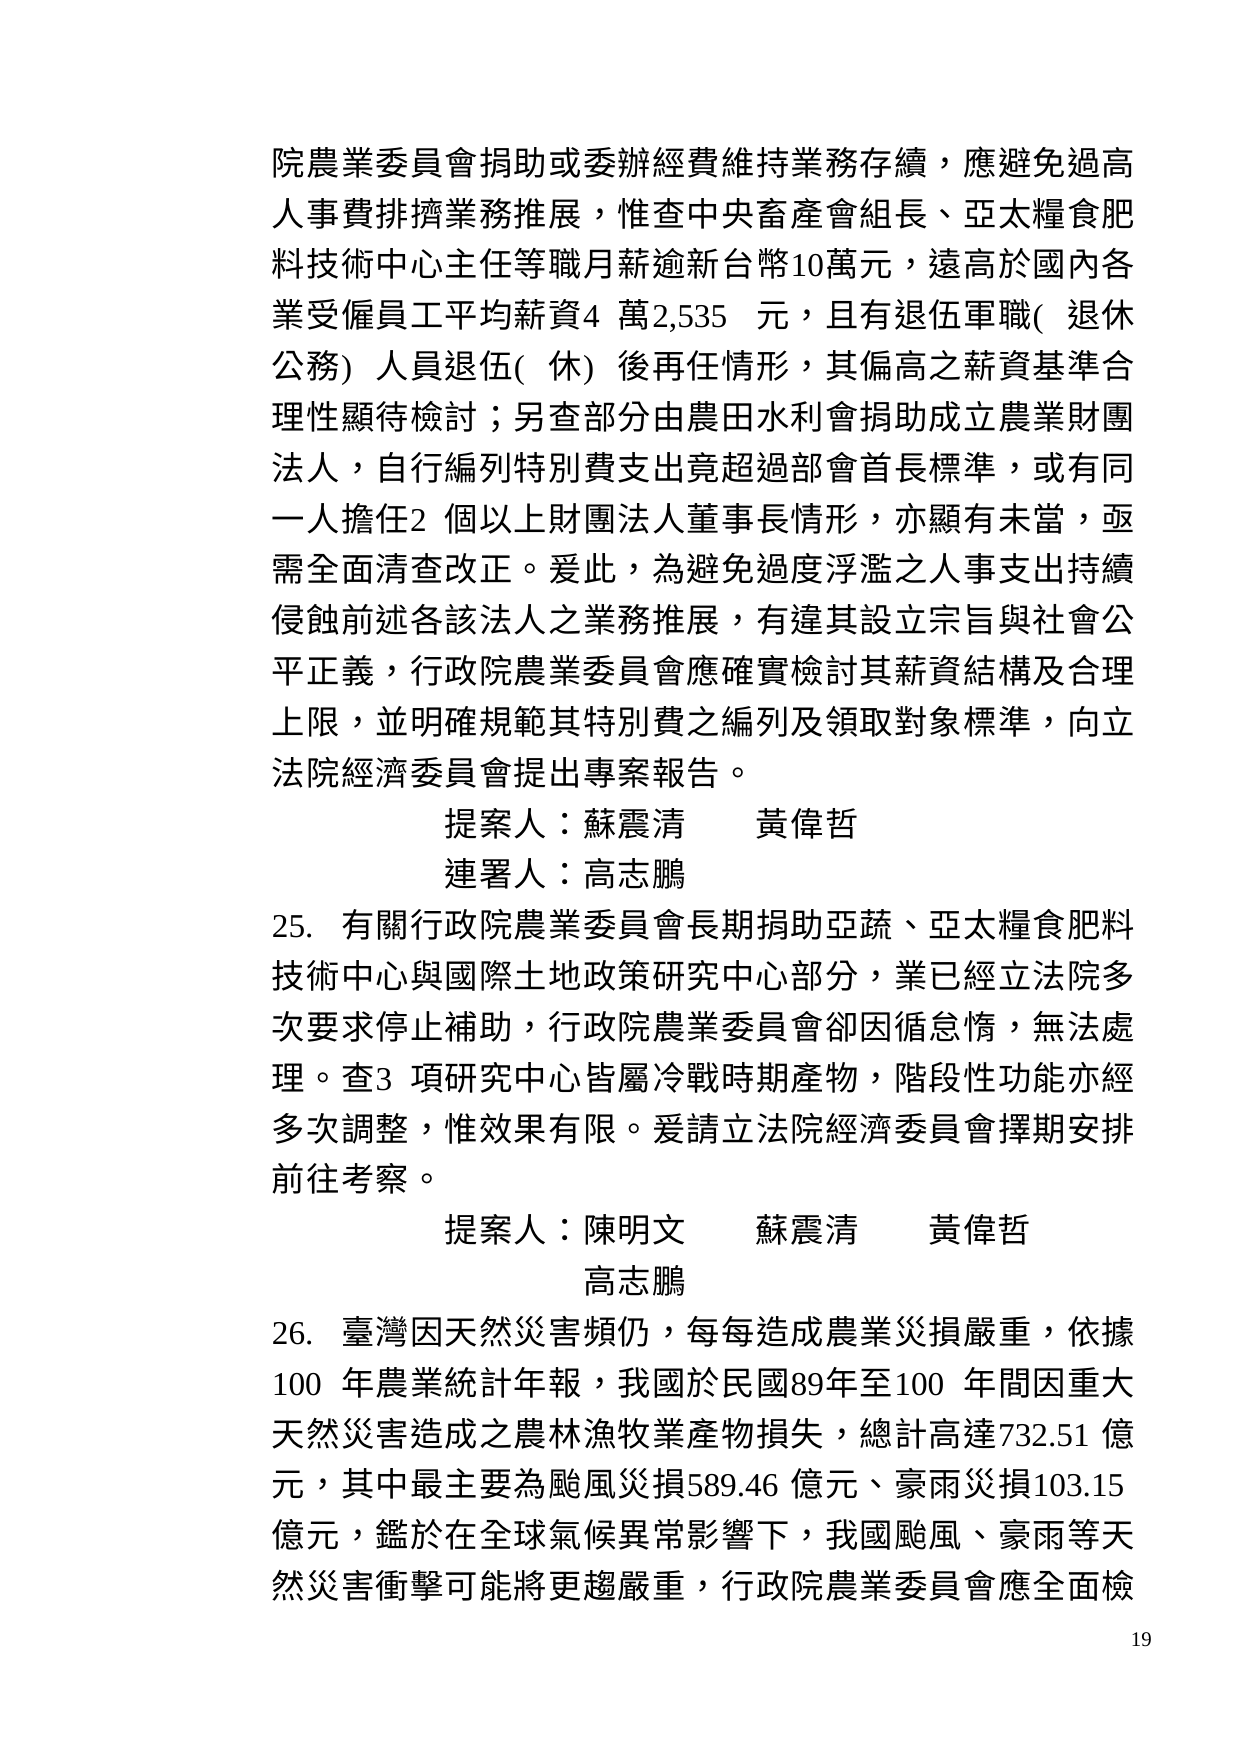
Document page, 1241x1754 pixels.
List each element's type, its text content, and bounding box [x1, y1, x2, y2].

text 連署人：高志鵬 [410, 847, 1067, 898]
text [237, 1304, 1136, 1609]
text 提案人：陳明文 蘇震清 黃偉哲 高志鵬 [410, 1203, 1067, 1304]
text 25.有關行政院農業委員會長期捐助亞蔬、亞太糧食肥料技術中心與國際土地政策研究中心部分，業已經立法院多次要求停止補助，行政院農業委員會卻因循怠惰，無法處理。查3項研究中心皆屬冷戰時期產物，階段性功能亦經多次調整，惟效果有限。爰請立法院經濟委員會擇期安排前往考察。 [237, 898, 1136, 1203]
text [237, 135, 1136, 796]
text 提案人：蘇震清 黃偉哲 [410, 796, 1067, 847]
